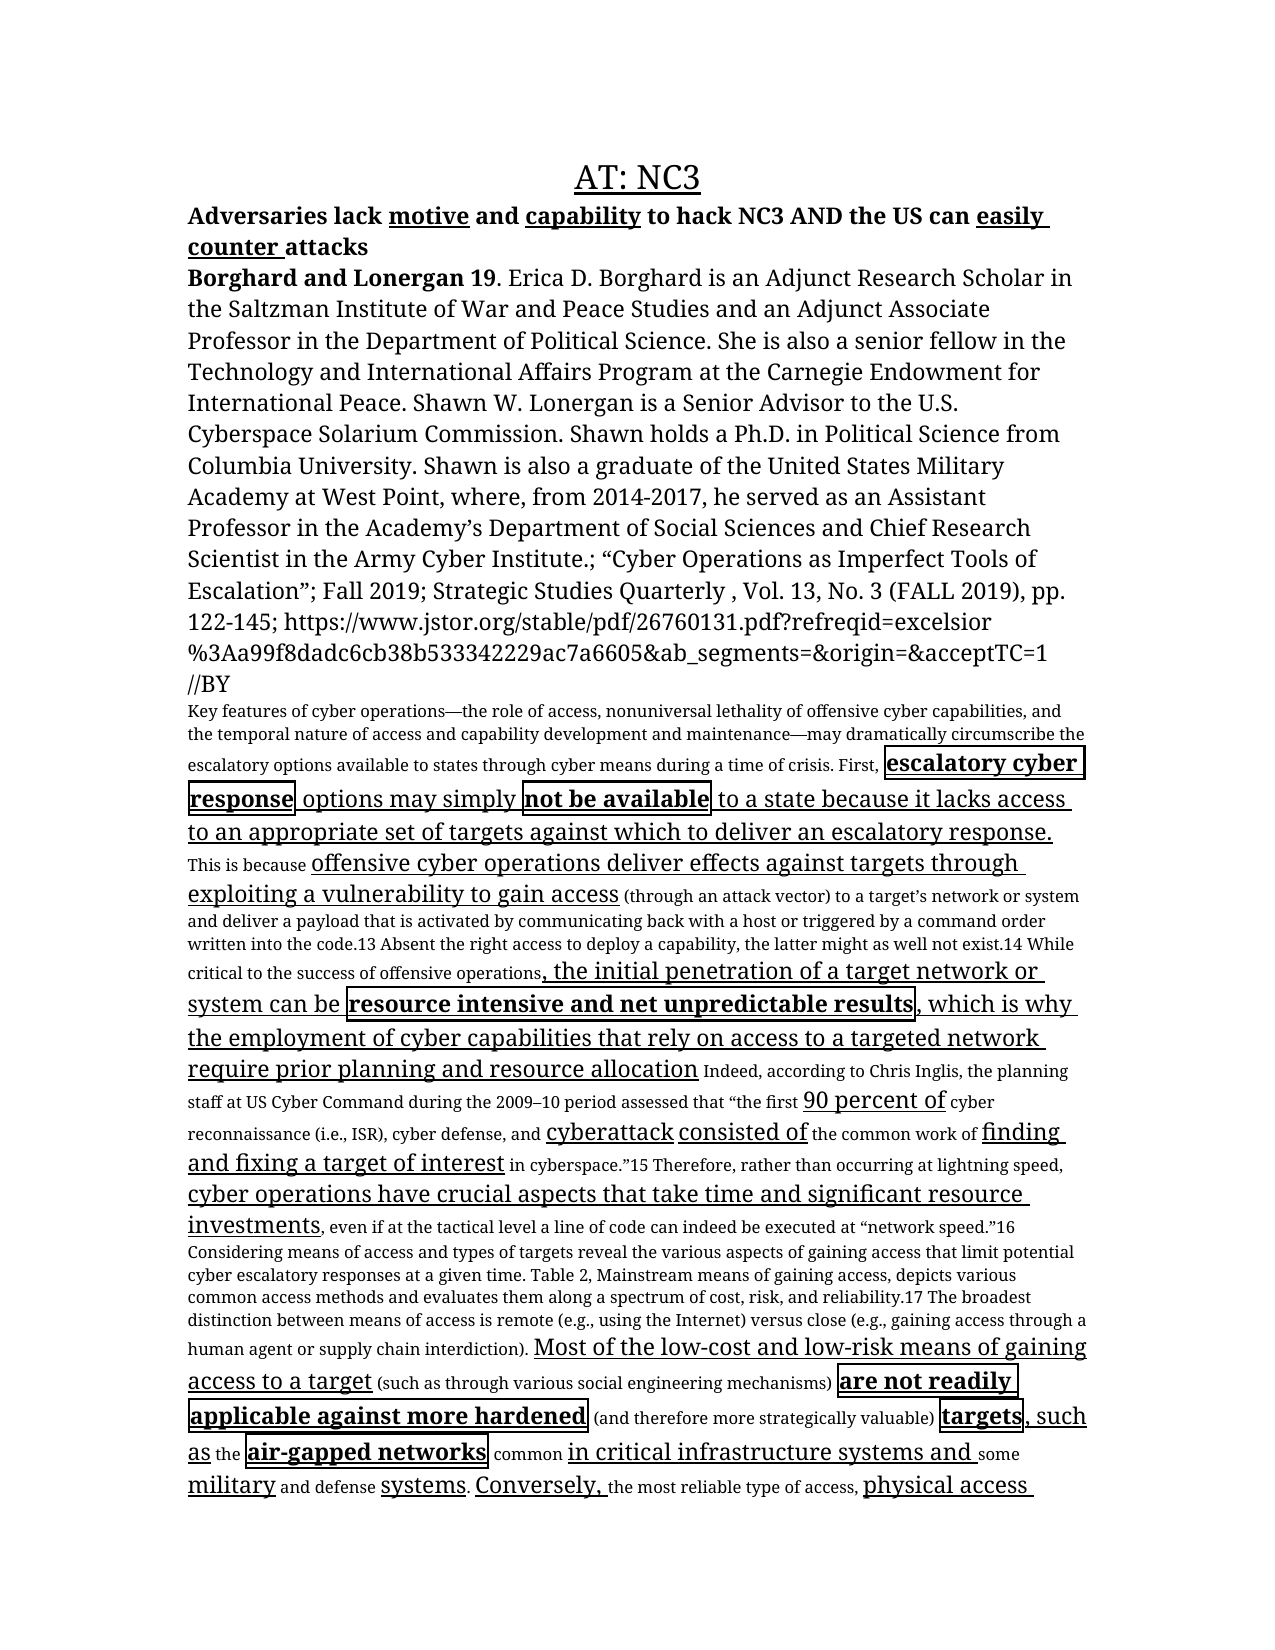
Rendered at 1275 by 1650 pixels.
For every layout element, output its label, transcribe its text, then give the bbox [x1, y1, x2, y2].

text Borghard and Lonergan 19. Erica D. Borghard is an Adjunct Research Scholar in the Saltzman Institute of War and Peace Studies and an Adjunct Associate Professor in the Department of Political Science. She is also a senior fellow in the Technology and International Affairs Program at the Carnegie Endowment for International Peace. Shawn W. Lonergan is a Senior Advisor to the U.S. Cyberspace Solarium Commission. Shawn holds a Ph.D. in Political Science from Columbia University. Shawn is also a graduate of the United States Military Academy at West Point, where, from 2014-2017, he served as an Assistant Professor in the Academy’s Department of Social Sciences and Chief Research Scientist in the Army Cyber Institute.; “Cyber Operations as Imperfect Tools of Escalation”; Fall 2019; Strategic Studies Quarterly , Vol. 13, No. 3 (FALL 2019), pp. 122-145; https://www.jstor.org/stable/pdf/26760131.pdf?refreqid=excelsior%3Aa99f8dadc6cb38b533342229ac7a6605&ab_segments=&origin=&acceptTC=1 //BY [187, 262, 1087, 699]
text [187, 699, 1087, 1500]
subtitle AT: NC3 [187, 154, 1087, 199]
subtitle Adversaries lack motive and capability to hack NC3 AND the US can easily counter attacks [187, 199, 1087, 262]
